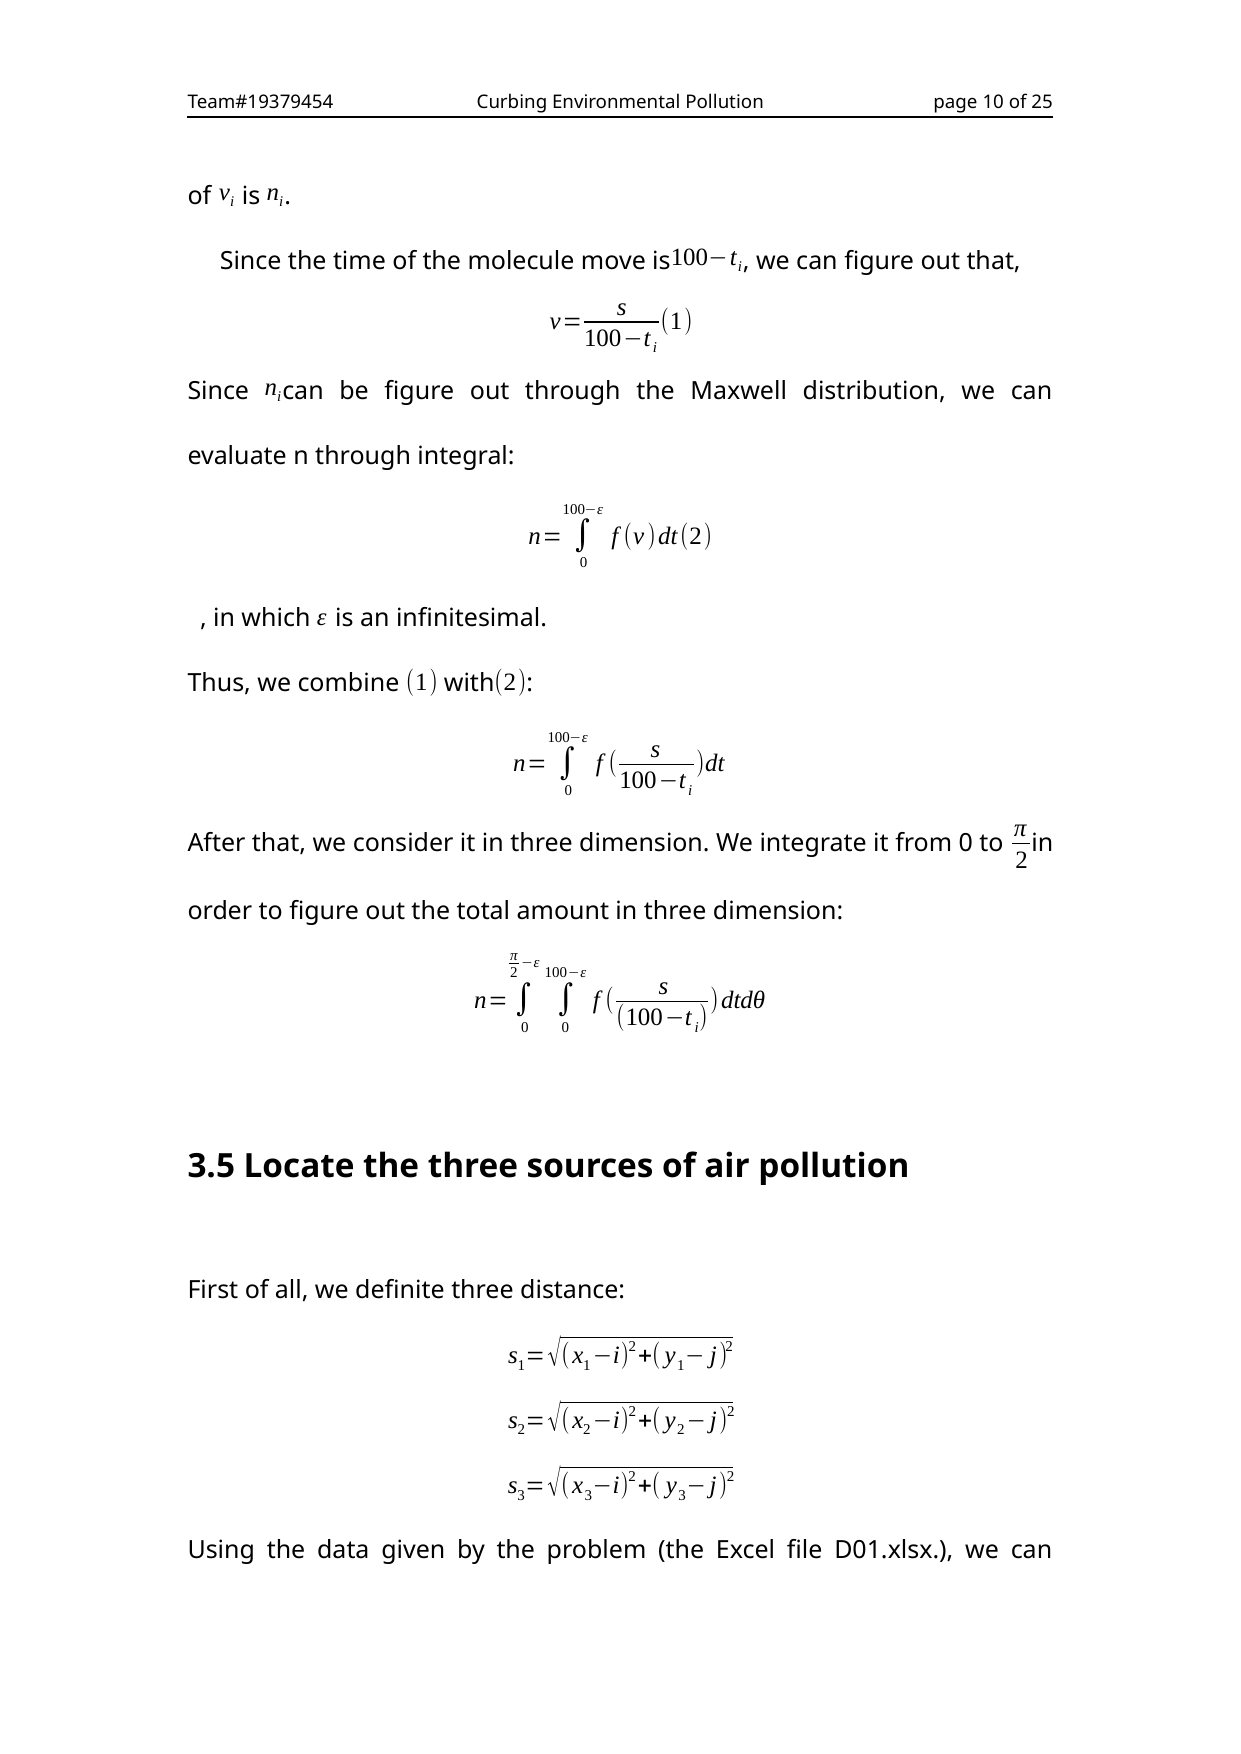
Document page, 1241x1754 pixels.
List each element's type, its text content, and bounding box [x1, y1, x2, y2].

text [187, 162, 1053, 227]
text Since can be figure out through the Maxwell distribution, we can evaluate n through integral: [187, 357, 1053, 487]
text Since the time of the molecule move is, we can figure out that, [187, 227, 1053, 357]
text After that, we consider it in three dimension. We integrate it from 0 to in order to figure out the total amount in three dimension: [187, 812, 1053, 942]
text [187, 1517, 1053, 1582]
subtitle 3.5 Locate the three sources of air pollution [187, 1132, 1053, 1197]
text First of all, we definite three distance: [187, 1257, 1053, 1322]
text Thus, we combine with: [187, 649, 1053, 714]
text , in which is an infinitesimal. [187, 584, 1053, 649]
